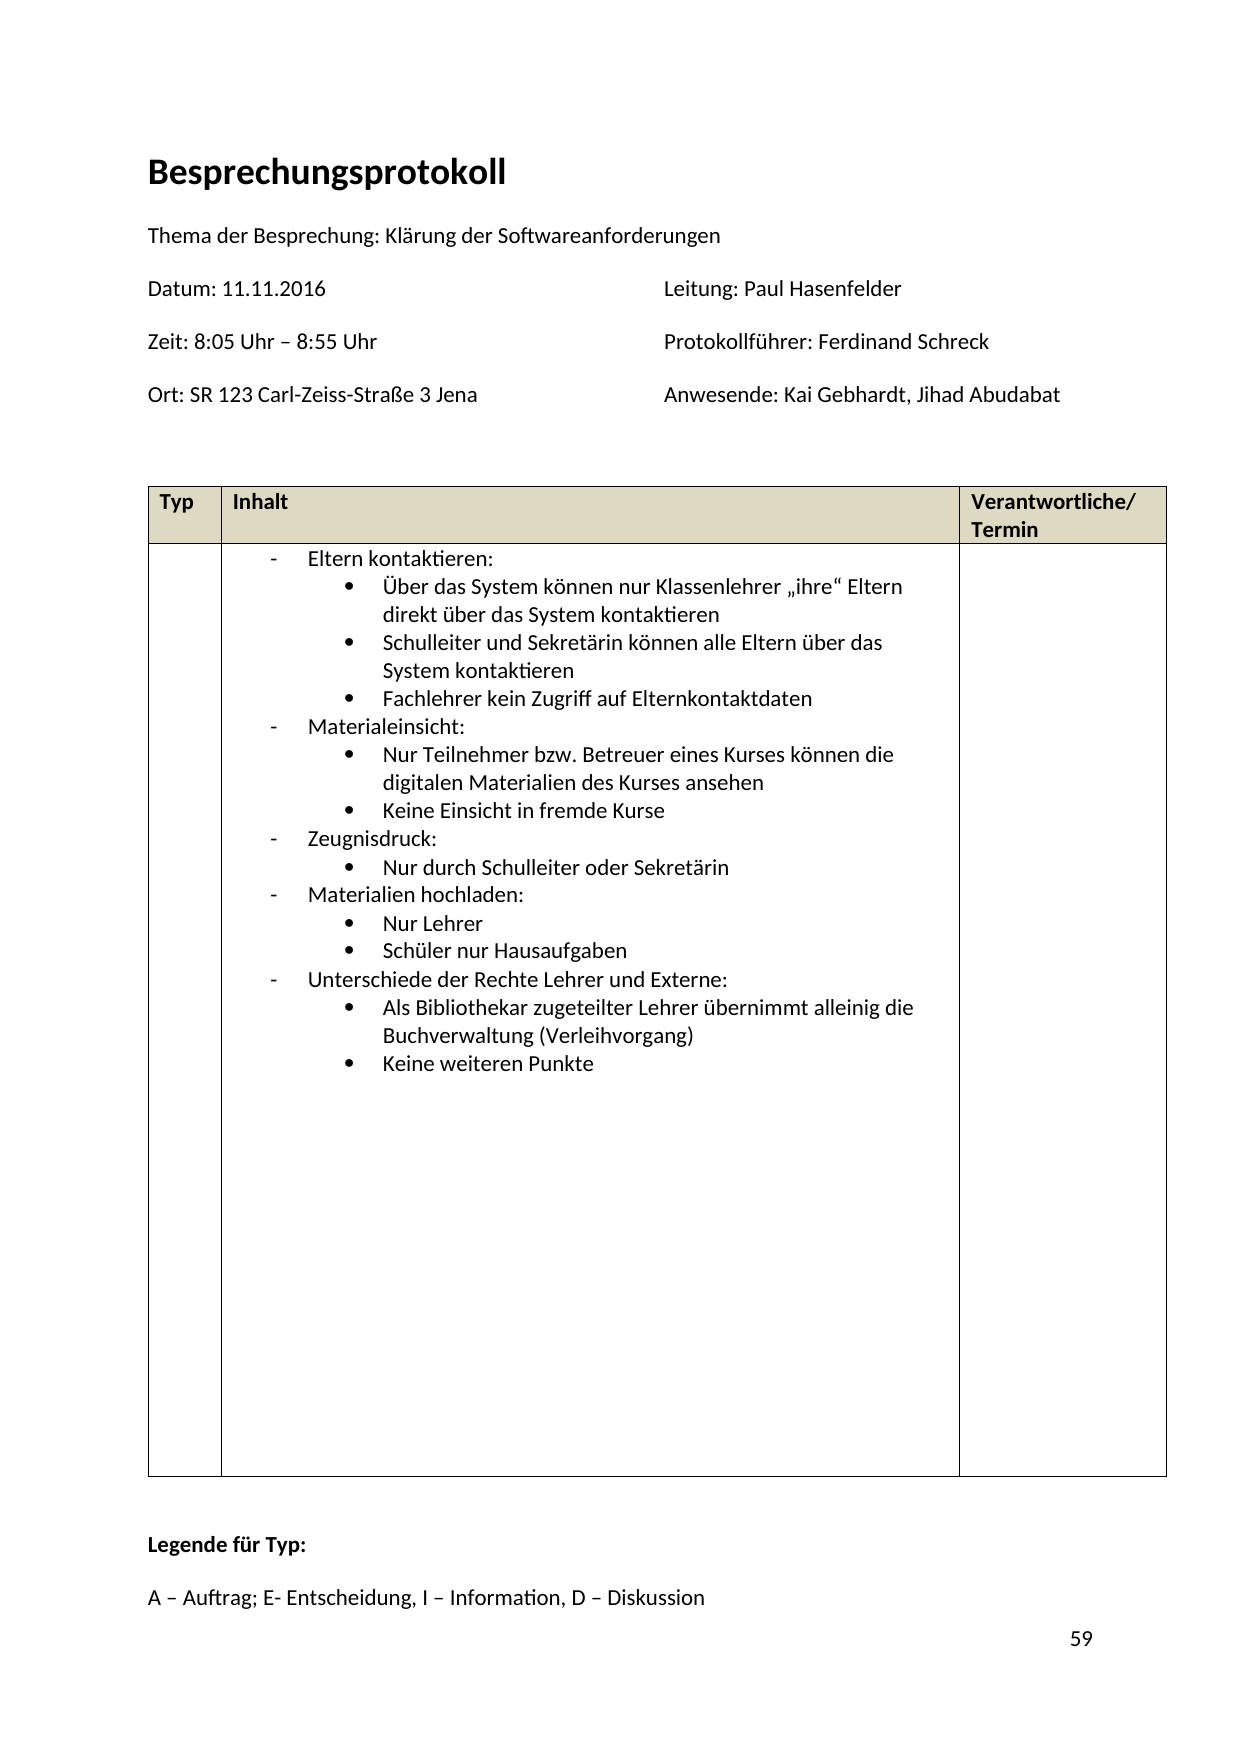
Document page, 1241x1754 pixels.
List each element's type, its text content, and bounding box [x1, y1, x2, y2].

text Zeit: 8:05 Uhr – 8:55 Uhr Protokollführer: Ferdinand Schreck [148, 327, 1093, 355]
text Legende für Typ: [148, 1530, 1093, 1558]
text Ort: SR 123 Carl-Zeiss-Straße 3 Jena Anwesende: Kai Gebhardt, Jihad Abudabat [148, 380, 1093, 408]
text Datum: 11.11.2016 Leitung: Paul Hasenfelder [148, 274, 1093, 302]
table_cell Eltern kontaktieren: Über das System können nur Klassenlehrer „ihre“ Eltern direkt über das System kontaktieren Schulleiter und Sekretärin können alle Eltern über das System kontaktieren Fachlehrer kein Zugriff auf Elternkontaktdaten Materialeinsicht: Nur Teilnehmer bzw. Betreuer eines Kurses können die digitalen Materialien des Kurses ansehen Keine Einsicht in fremde Kurse Zeugnisdruck: Nur durch Schulleiter oder Sekretärin Materialien hochladen: Nur Lehrer Schüler nur Hausaufgaben Unterschiede der Rechte Lehrer und Externe: Als Bibliothekar zugeteilter Lehrer übernimmt alleinig die Buchverwaltung (Verleihvorgang) Keine weiteren Punkte [222, 544, 959, 1476]
table_header Inhalt [222, 487, 959, 543]
text A – Auftrag; E- Entscheidung, I – Information, D – Diskussion [148, 1583, 1093, 1611]
table_header Typ [149, 487, 221, 543]
table_cell [149, 544, 221, 1476]
table_header Verantwortliche/ Termin [960, 487, 1166, 543]
text Besprechungsprotokoll [148, 148, 1093, 193]
text Thema der Besprechung: Klärung der Softwareanforderungen [148, 221, 1093, 249]
table_cell [960, 544, 1166, 1476]
